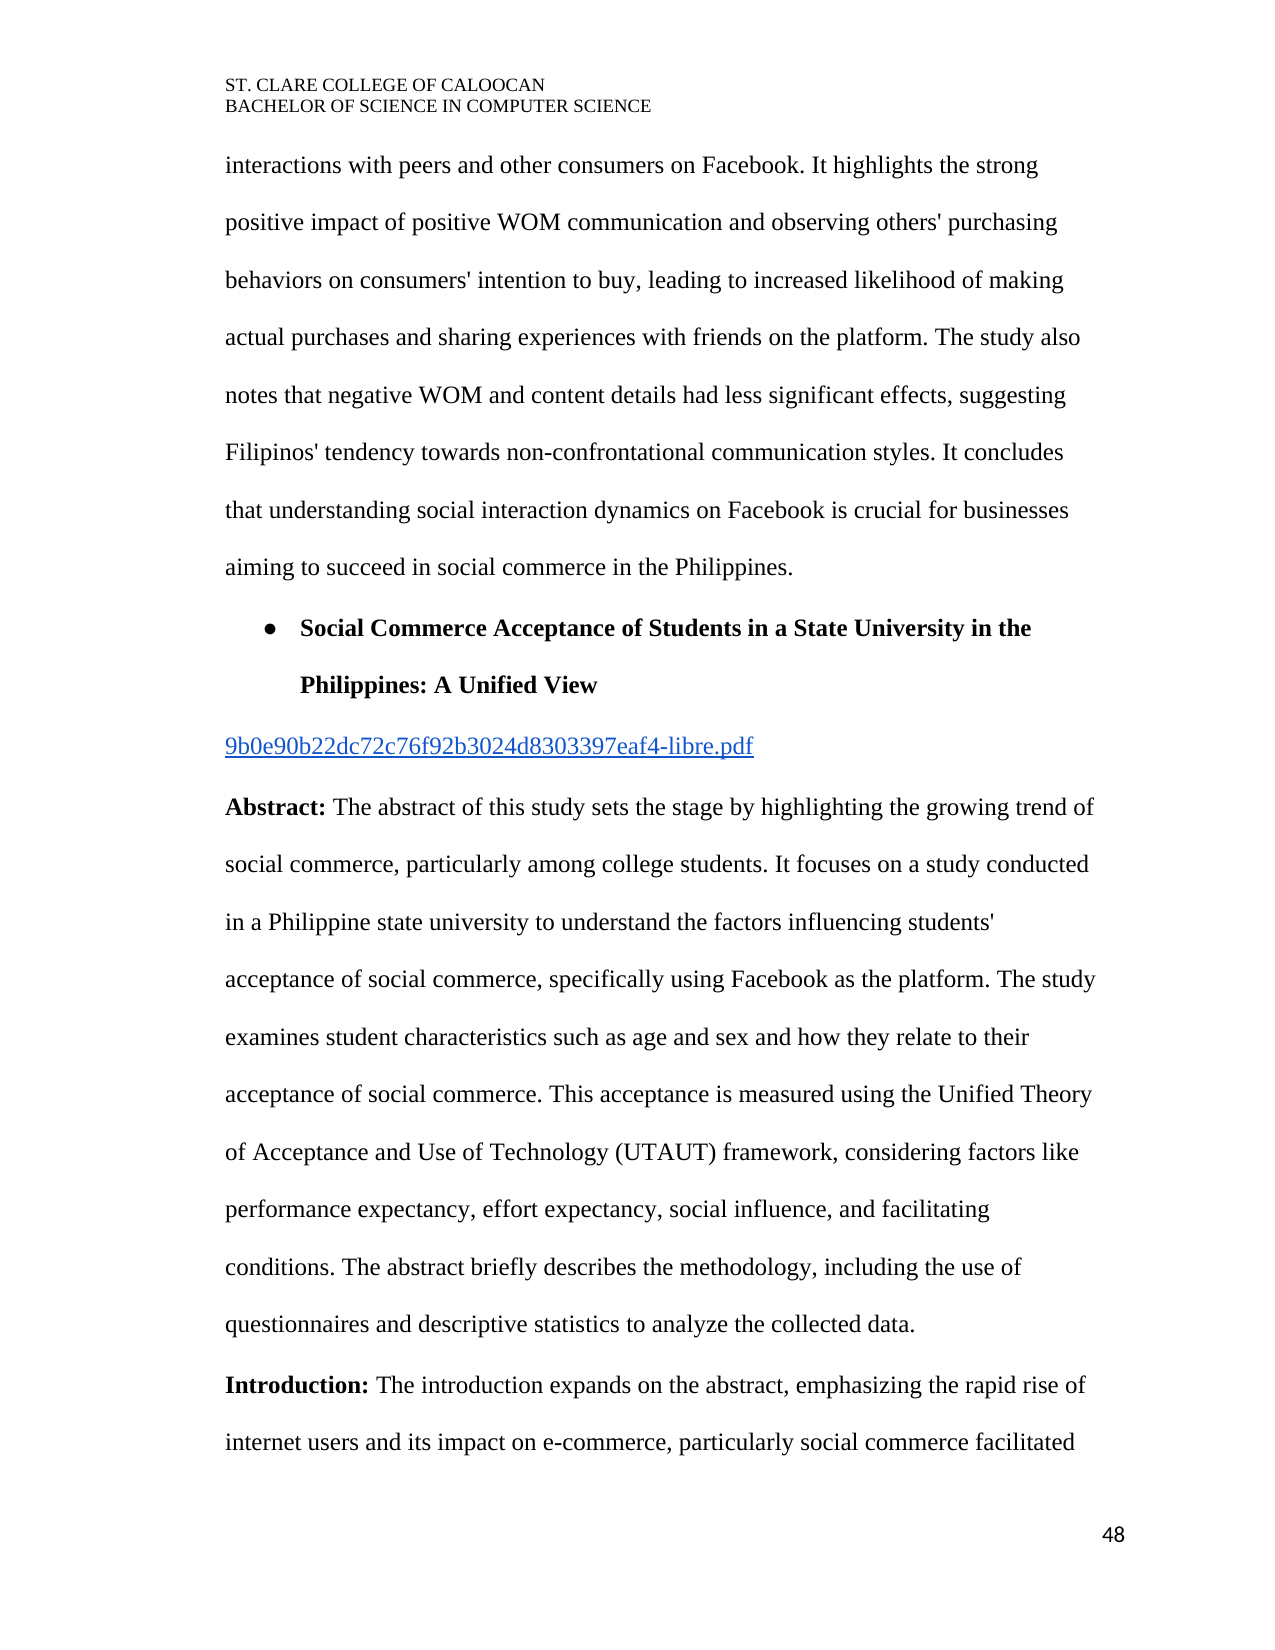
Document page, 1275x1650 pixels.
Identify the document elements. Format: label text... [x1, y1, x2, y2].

list Social Commerce Acceptance of Students in a State University in the Philippines: A Unified View [262, 613, 1102, 699]
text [225, 150, 1102, 581]
text 9b0e90b22dc72c76f92b3024d8303397eaf4-libre.pdf [225, 731, 1102, 760]
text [225, 1370, 1102, 1456]
text Abstract: The abstract of this study sets the stage by highlighting the growing trend of social commerce, particularly among college students. It focuses on a study conducted in a Philippine state university to understand the factors influencing students' acceptance of social commerce, specifically using Facebook as the platform. The study examines student characteristics such as age and sex and how they relate to their acceptance of social commerce. This acceptance is measured using the Unified Theory of Acceptance and Use of Technology (UTAUT) framework, considering factors like performance expectancy, effort expectancy, social influence, and facilitating conditions. The abstract briefly describes the methodology, including the use of questionnaires and descriptive statistics to analyze the collected data. [225, 792, 1102, 1338]
